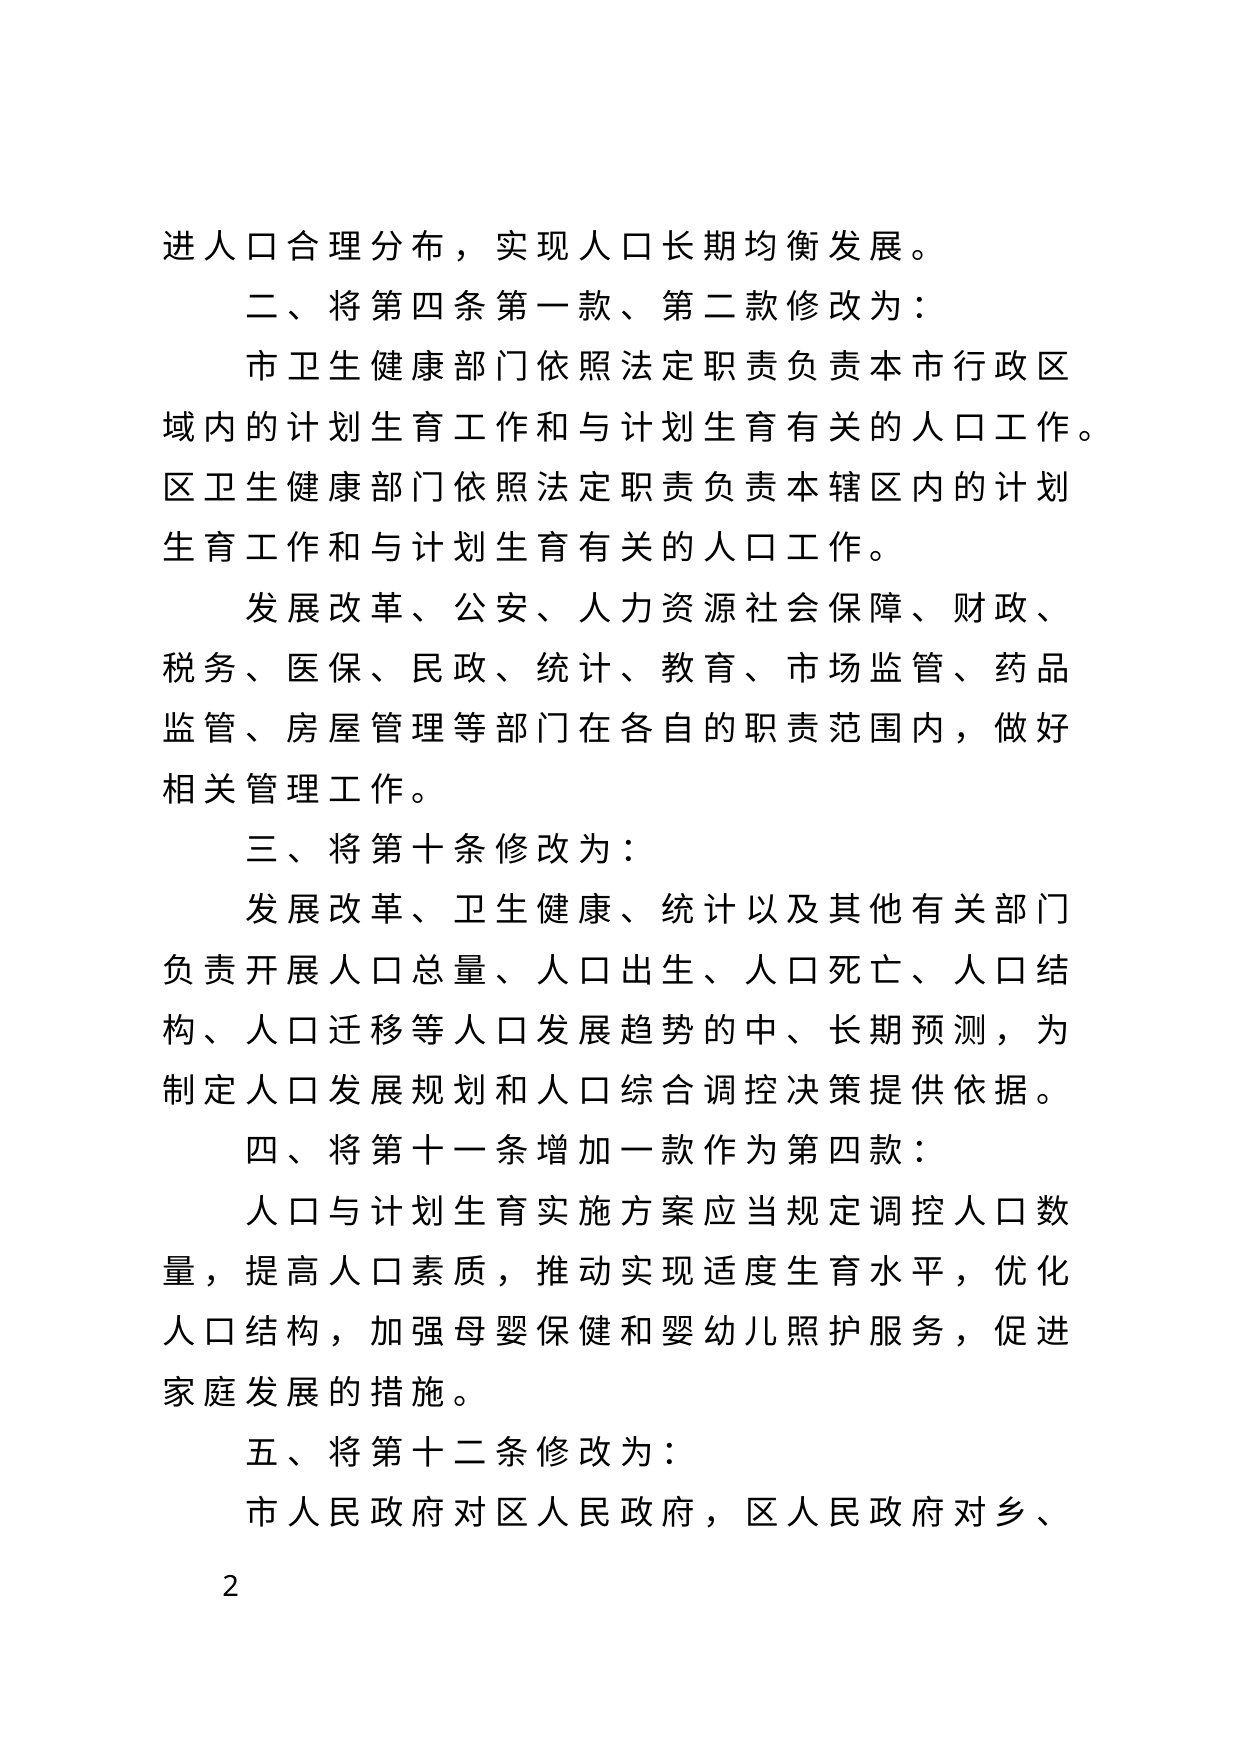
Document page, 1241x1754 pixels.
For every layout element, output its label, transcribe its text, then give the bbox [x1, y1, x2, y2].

text 二、将第四条第一款、第二款修改为： [162, 274, 1078, 334]
text 四、将第十一条增加一款作为第四款： [162, 1118, 1078, 1178]
text 市卫生健康部门依照法定职责负责本市行政区域内的计划生育工作和与计划生育有关的人口工作。区卫生健康部门依照法定职责负责本辖区内的计划生育工作和与计划生育有关的人口工作。 [162, 334, 1078, 575]
text 五、将第十二条修改为： [162, 1420, 1078, 1480]
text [162, 1480, 1078, 1540]
text 人口与计划生育实施方案应当规定调控人口数量，提高人口素质，推动实现适度生育水平，优化人口结构，加强母婴保健和婴幼儿照护服务，促进家庭发展的措施。 [162, 1178, 1078, 1420]
text 发展改革、卫生健康、统计以及其他有关部门负责开展人口总量、人口出生、人口死亡、人口结构、人口迁移等人口发展趋势的中、长期预测，为制定人口发展规划和人口综合调控决策提供依据。 [162, 877, 1078, 1118]
text 三、将第十条修改为： [162, 817, 1078, 877]
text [162, 213, 1078, 274]
text 发展改革、公安、人力资源社会保障、财政、税务、医保、民政、统计、教育、市场监管、药品监管、房屋管理等部门在各自的职责范围内，做好相关管理工作。 [162, 575, 1078, 817]
